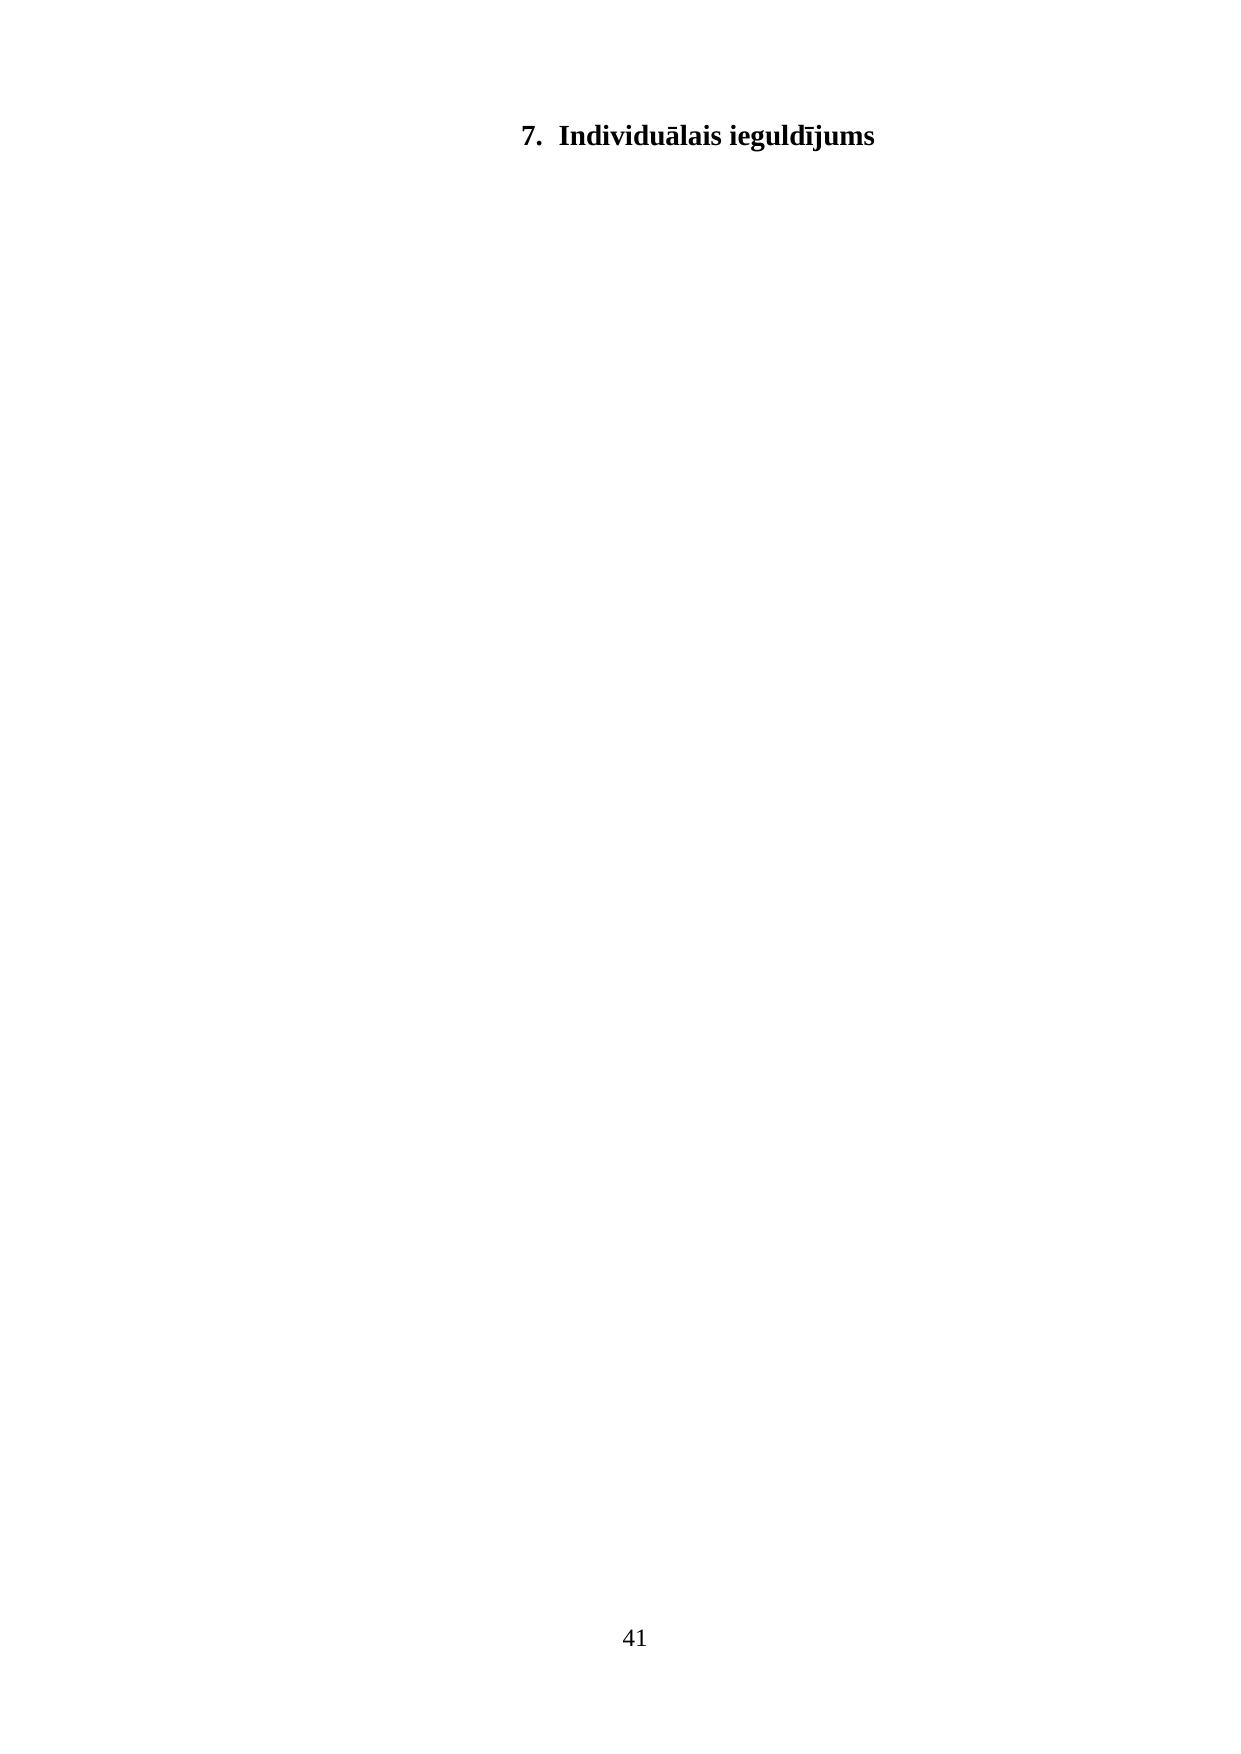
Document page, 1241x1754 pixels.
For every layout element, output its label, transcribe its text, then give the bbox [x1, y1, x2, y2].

subtitle Individuālais ieguldījums [274, 118, 1122, 152]
